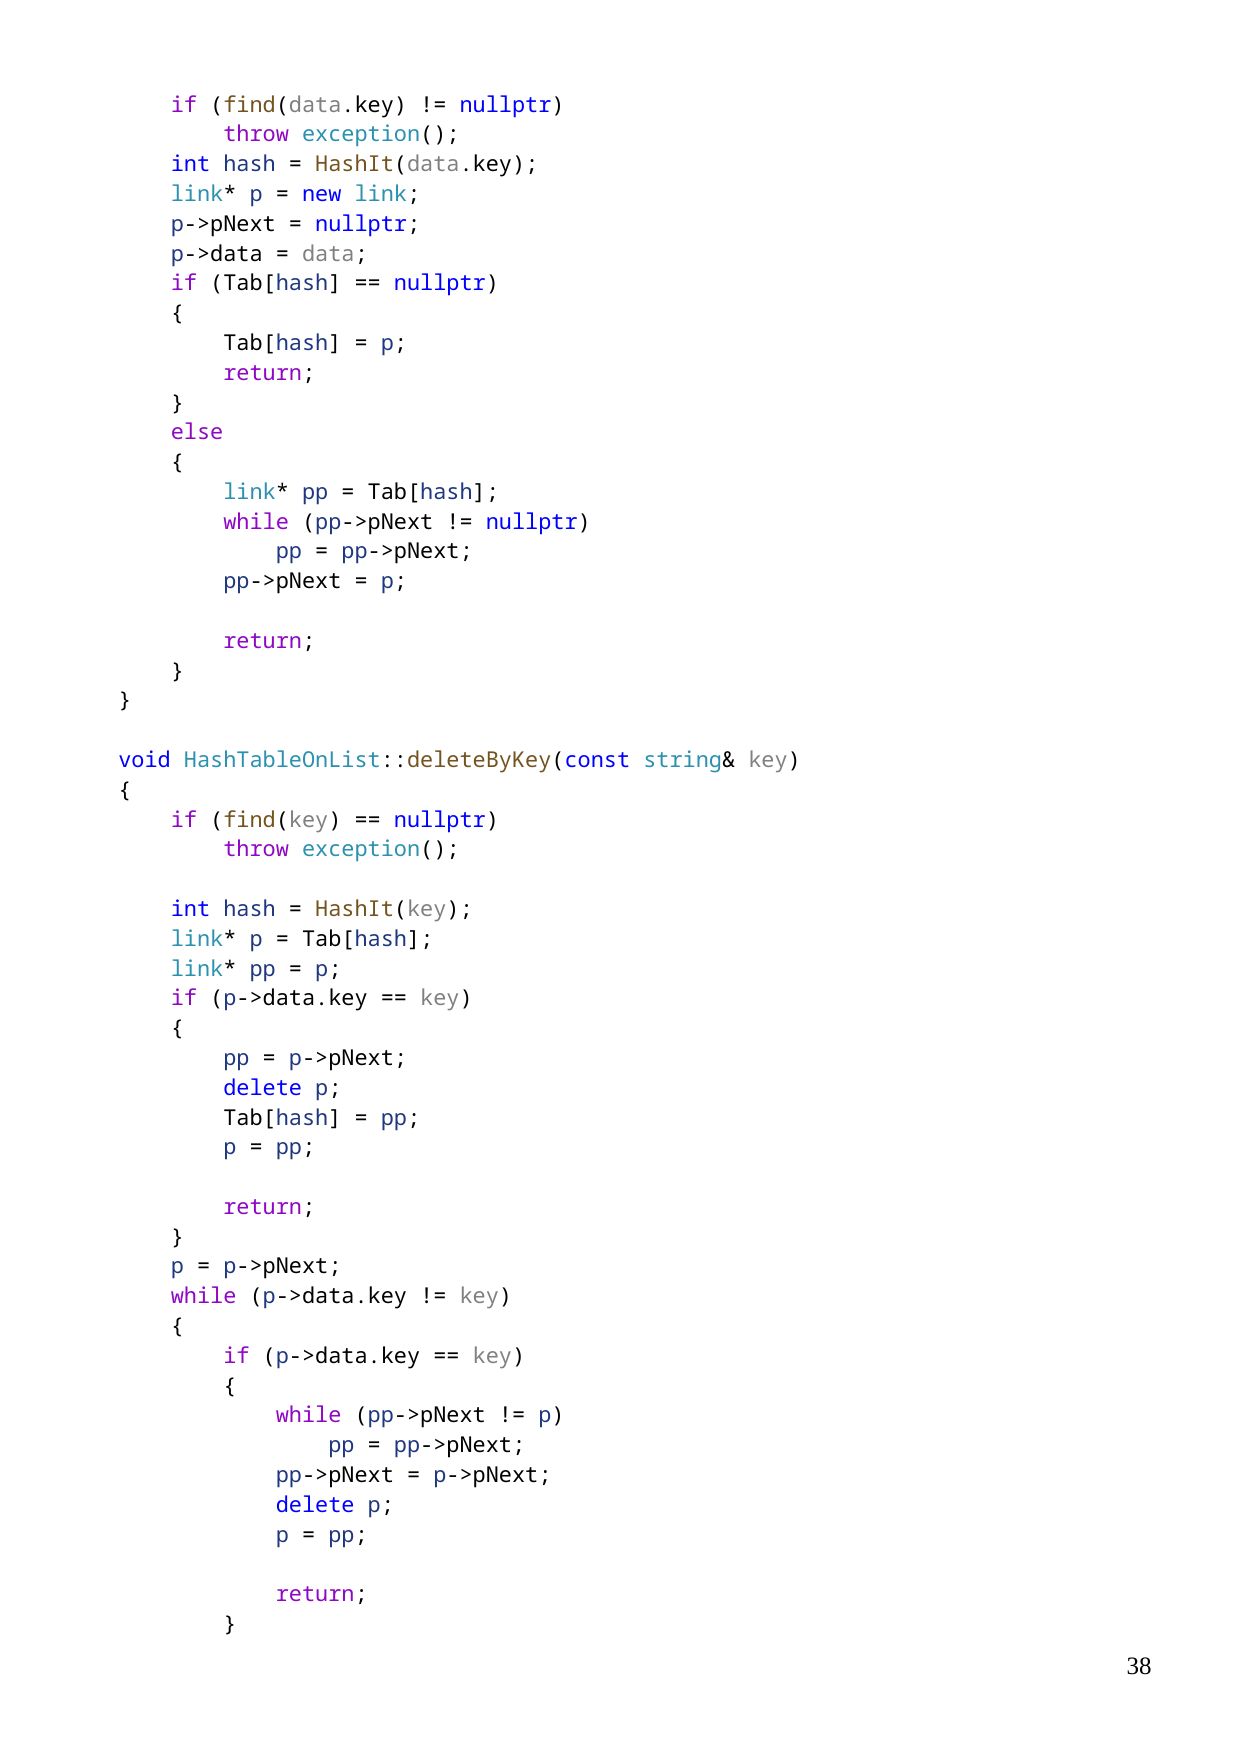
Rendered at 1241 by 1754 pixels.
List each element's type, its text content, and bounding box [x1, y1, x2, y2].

text } [118, 684, 1152, 714]
text Tab[hash] = p; [118, 327, 1152, 357]
text p->data = data; [118, 238, 1152, 267]
text { [118, 446, 1152, 476]
text } [118, 387, 1152, 416]
text { [118, 1310, 1152, 1340]
text throw exception(); [118, 833, 1152, 863]
text pp = p->pNext; [118, 1042, 1152, 1072]
text delete p; [118, 1489, 1152, 1519]
text throw exception(); [118, 118, 1152, 148]
text while (pp->pNext != p) [118, 1399, 1152, 1429]
text if (p->data.key == key) [118, 982, 1152, 1012]
text link* p = new link; [118, 178, 1152, 208]
text pp->pNext = p->pNext; [118, 1459, 1152, 1489]
text link* pp = p; [118, 953, 1152, 982]
text int hash = HashIt(data.key); [118, 148, 1152, 178]
text } [118, 655, 1152, 684]
text { [118, 1370, 1152, 1399]
text if (find(data.key) != nullptr) [118, 89, 1152, 118]
text while (p->data.key != key) [118, 1280, 1152, 1310]
text } [118, 1221, 1152, 1251]
text return; [118, 1191, 1152, 1221]
text p = pp; [118, 1519, 1152, 1548]
text p->pNext = nullptr; [118, 208, 1152, 238]
text return; [118, 357, 1152, 387]
text Tab[hash] = pp; [118, 1102, 1152, 1131]
text p = p->pNext; [118, 1251, 1152, 1280]
text { [118, 774, 1152, 804]
text if (find(key) == nullptr) [118, 804, 1152, 833]
text pp->pNext = p; [118, 565, 1152, 595]
text { [118, 1012, 1152, 1042]
text p = pp; [118, 1131, 1152, 1161]
text void HashTableOnList::deleteByKey(const string& key) [118, 744, 1152, 774]
text while (pp->pNext != nullptr) [118, 506, 1152, 536]
text return; [118, 1578, 1152, 1608]
text } [118, 1608, 1152, 1638]
text if (Tab[hash] == nullptr) [118, 267, 1152, 297]
text link* p = Tab[hash]; [118, 923, 1152, 953]
text pp = pp->pNext; [118, 536, 1152, 565]
text link* pp = Tab[hash]; [118, 476, 1152, 506]
text int hash = HashIt(key); [118, 893, 1152, 923]
text else [118, 416, 1152, 446]
text pp = pp->pNext; [118, 1429, 1152, 1459]
text delete p; [118, 1072, 1152, 1102]
text if (p->data.key == key) [118, 1340, 1152, 1370]
text { [118, 297, 1152, 327]
text return; [118, 625, 1152, 655]
